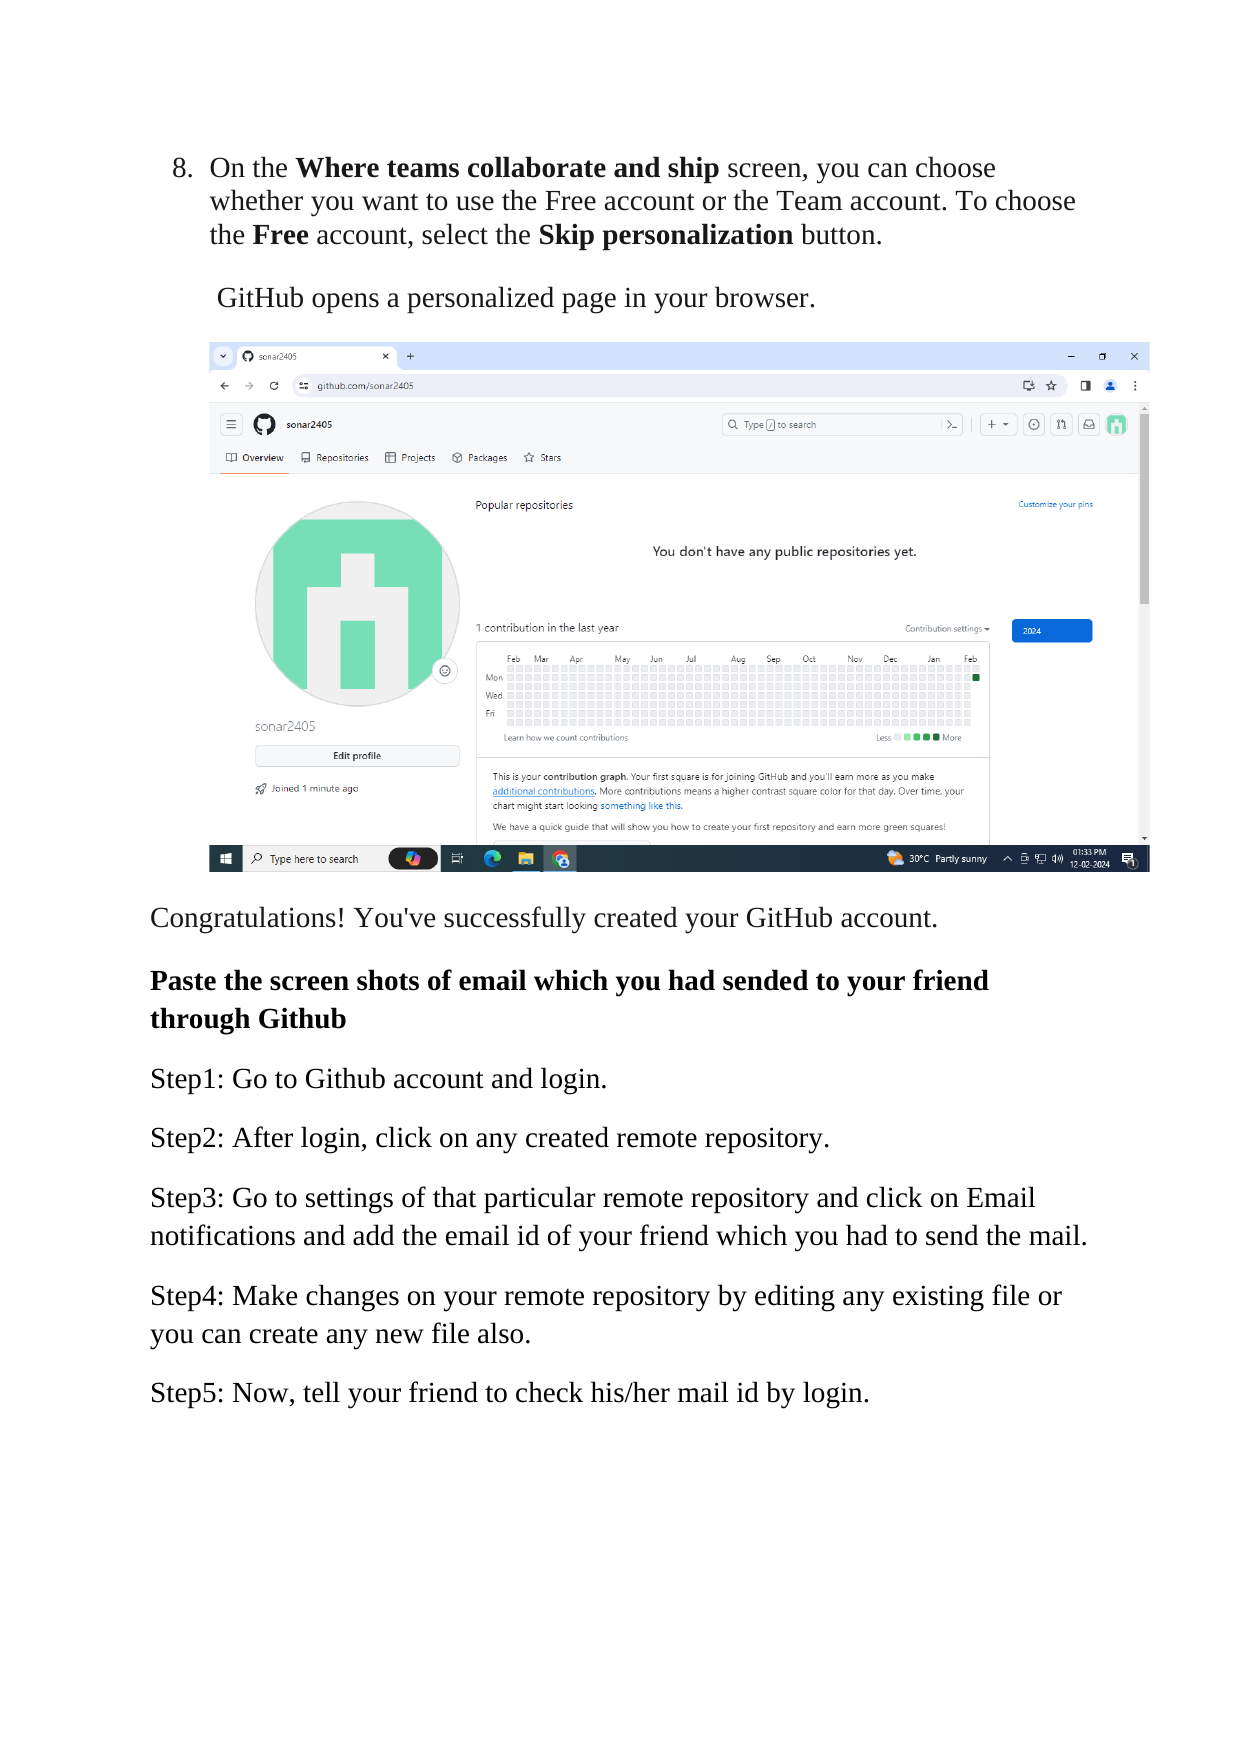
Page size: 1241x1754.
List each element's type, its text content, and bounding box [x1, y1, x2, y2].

picture [209, 342, 1150, 872]
text Step3: Go to settings of that particular remote repository and click on Email notifications and add the email id of your friend which you had to send the mail. [150, 1180, 1090, 1252]
text Step1: Go to Github account and login. [150, 1061, 1090, 1094]
text Step2: After login, click on any created remote repository. [150, 1120, 1090, 1154]
text Step4: Make changes on your remote repository by editing any existing file or you can create any new file also. [150, 1278, 1090, 1350]
text Congratulations! You've successfully created your GitHub account. [150, 900, 1090, 934]
list On the Where teams collaborate and ship screen, you can choose whether you want to use the Free account or the Team account. To choose the Free account, select the Skip personalization button. [172, 150, 1090, 251]
text Step5: Now, tell your friend to check his/her mail id by login. [150, 1376, 1090, 1409]
title GitHub opens a personalized page in your browser. [209, 280, 1090, 313]
text Paste the screen shots of email which you had sended to your friend through Github [150, 963, 1090, 1035]
